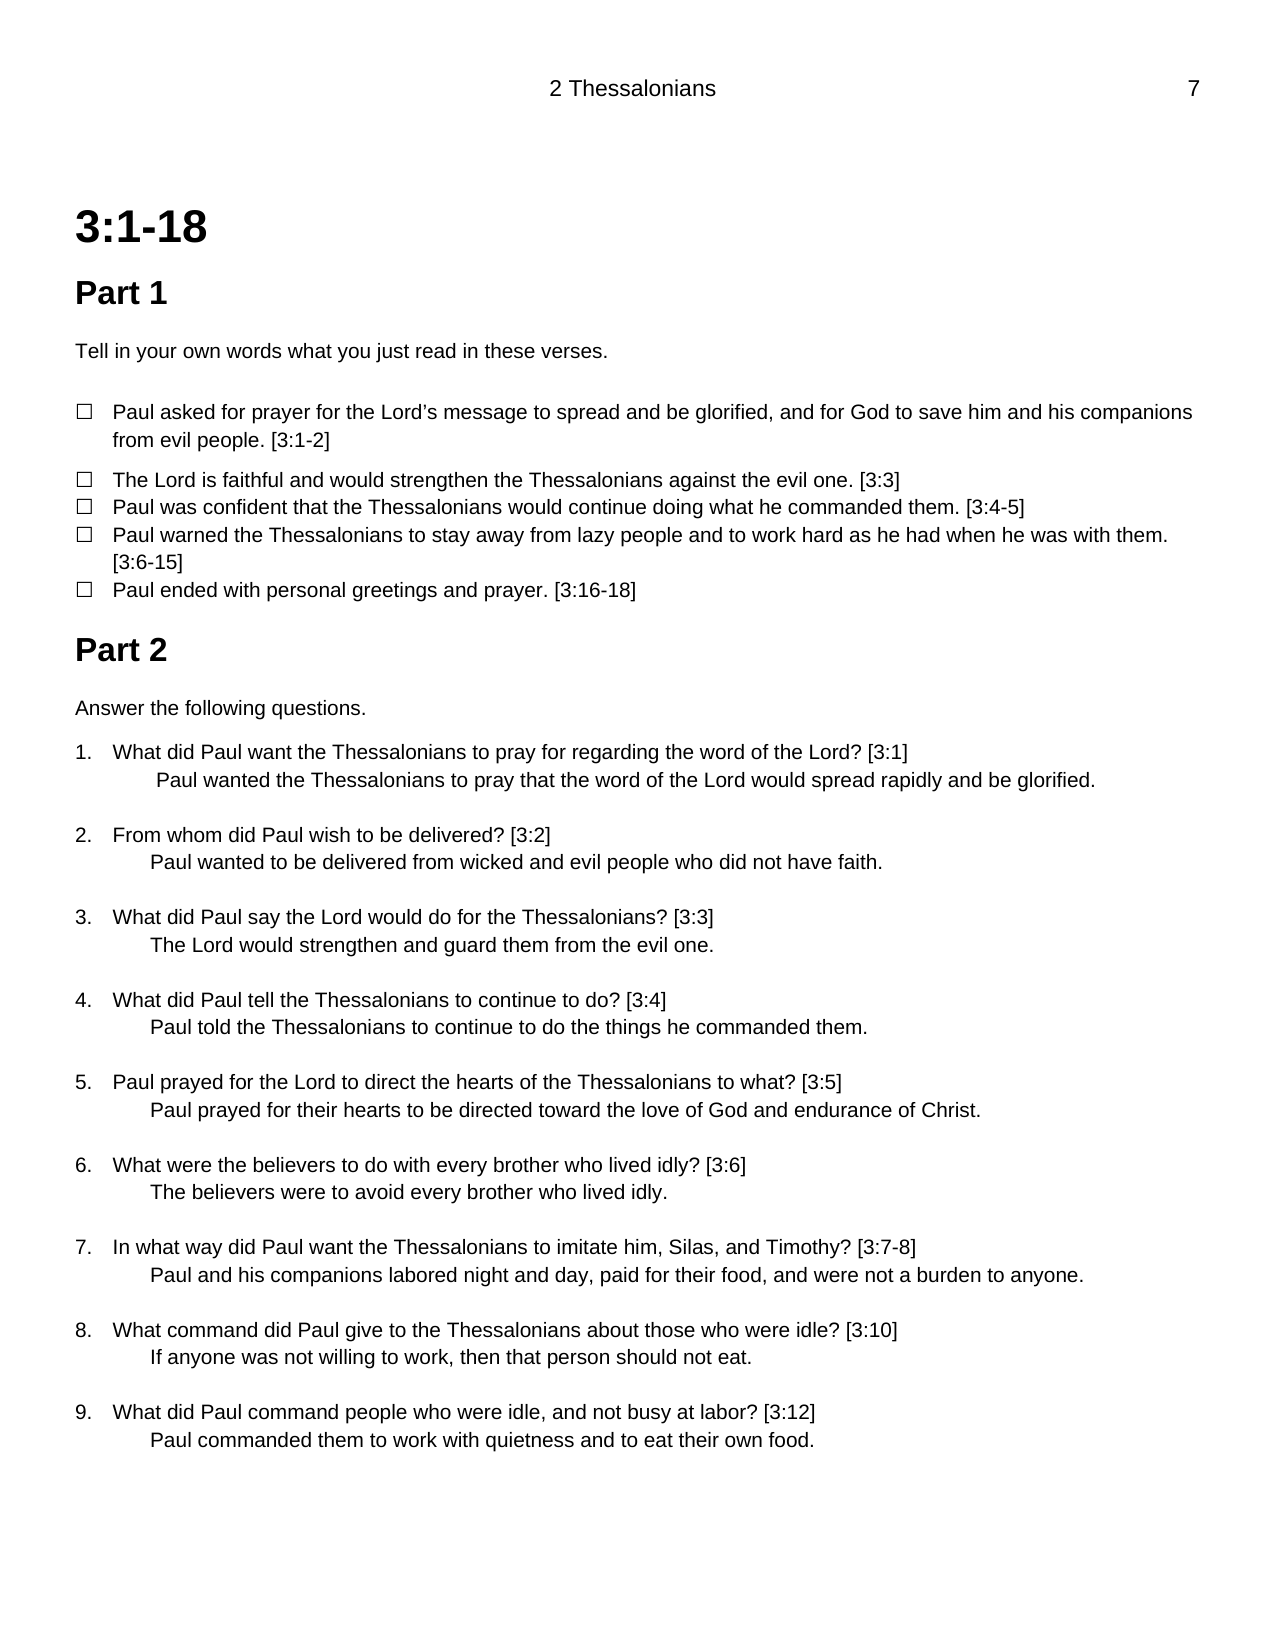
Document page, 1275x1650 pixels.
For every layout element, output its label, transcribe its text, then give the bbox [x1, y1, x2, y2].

list What did Paul say the Lord would do for the Thessalonians? [3:3] [75, 905, 1200, 929]
list What command did Paul give to the Thessalonians about those who were idle? [3:10] [75, 1318, 1200, 1342]
text Paul and his companions labored night and day, paid for their food, and were not a burden to anyone. [150, 1263, 1200, 1287]
text If anyone was not willing to work, then that person should not eat. [150, 1345, 1200, 1369]
list What did Paul want the Thessalonians to pray for regarding the word of the Lord? [3:1] [75, 740, 1200, 764]
text Paul commanded them to work with quietness and to eat their own food. [150, 1428, 1200, 1452]
text Paul told the Thessalonians to continue to do the things he commanded them. [150, 1015, 1200, 1039]
text Paul prayed for their hearts to be directed toward the love of God and endurance of Christ. [150, 1098, 1200, 1122]
text Part 2 [75, 630, 1200, 668]
text Paul wanted to be delivered from wicked and evil people who did not have faith. [150, 850, 1200, 874]
text The believers were to avoid every brother who lived idly. [150, 1180, 1200, 1204]
list In what way did Paul want the Thessalonians to imitate him, Silas, and Timothy? [3:7-8] [75, 1235, 1200, 1259]
list Paul warned the Thessalonians to stay away from lazy people and to work hard as he had when he was with them. [3:6-15] [75, 522, 1200, 574]
list What did Paul tell the Thessalonians to continue to do? [3:4] [75, 988, 1200, 1012]
list Paul asked for prayer for the Lord’s message to spread and be glorified, and for God to save him and his companions from evil people. [3:1-2] [75, 400, 1200, 451]
list Paul prayed for the Lord to direct the hearts of the Thessalonians to what? [3:5] [75, 1070, 1200, 1094]
text Answer the following questions. [75, 696, 1200, 720]
text Paul wanted the Thessalonians to pray that the word of the Lord would spread rapidly and be glorified. [150, 768, 1200, 792]
list What did Paul command people who were idle, and not busy at labor? [3:12] [75, 1400, 1200, 1424]
list From whom did Paul wish to be delivered? [3:2] [75, 823, 1200, 847]
list The Lord is faithful and would strengthen the Thessalonians against the evil one. [3:3] [75, 467, 1200, 491]
subtitle 3:1-18 [75, 200, 1200, 253]
list What were the believers to do with every brother who lived idly? [3:6] [75, 1153, 1200, 1177]
list Paul was confident that the Thessalonians would continue doing what he commanded them. [3:4-5] [75, 495, 1200, 519]
text Tell in your own words what you just read in these verses. [75, 339, 1200, 363]
text The Lord would strengthen and guard them from the evil one. [150, 933, 1200, 957]
list Paul ended with personal greetings and prayer. [3:16-18] [75, 577, 1200, 601]
text Part 1 [75, 273, 1200, 311]
